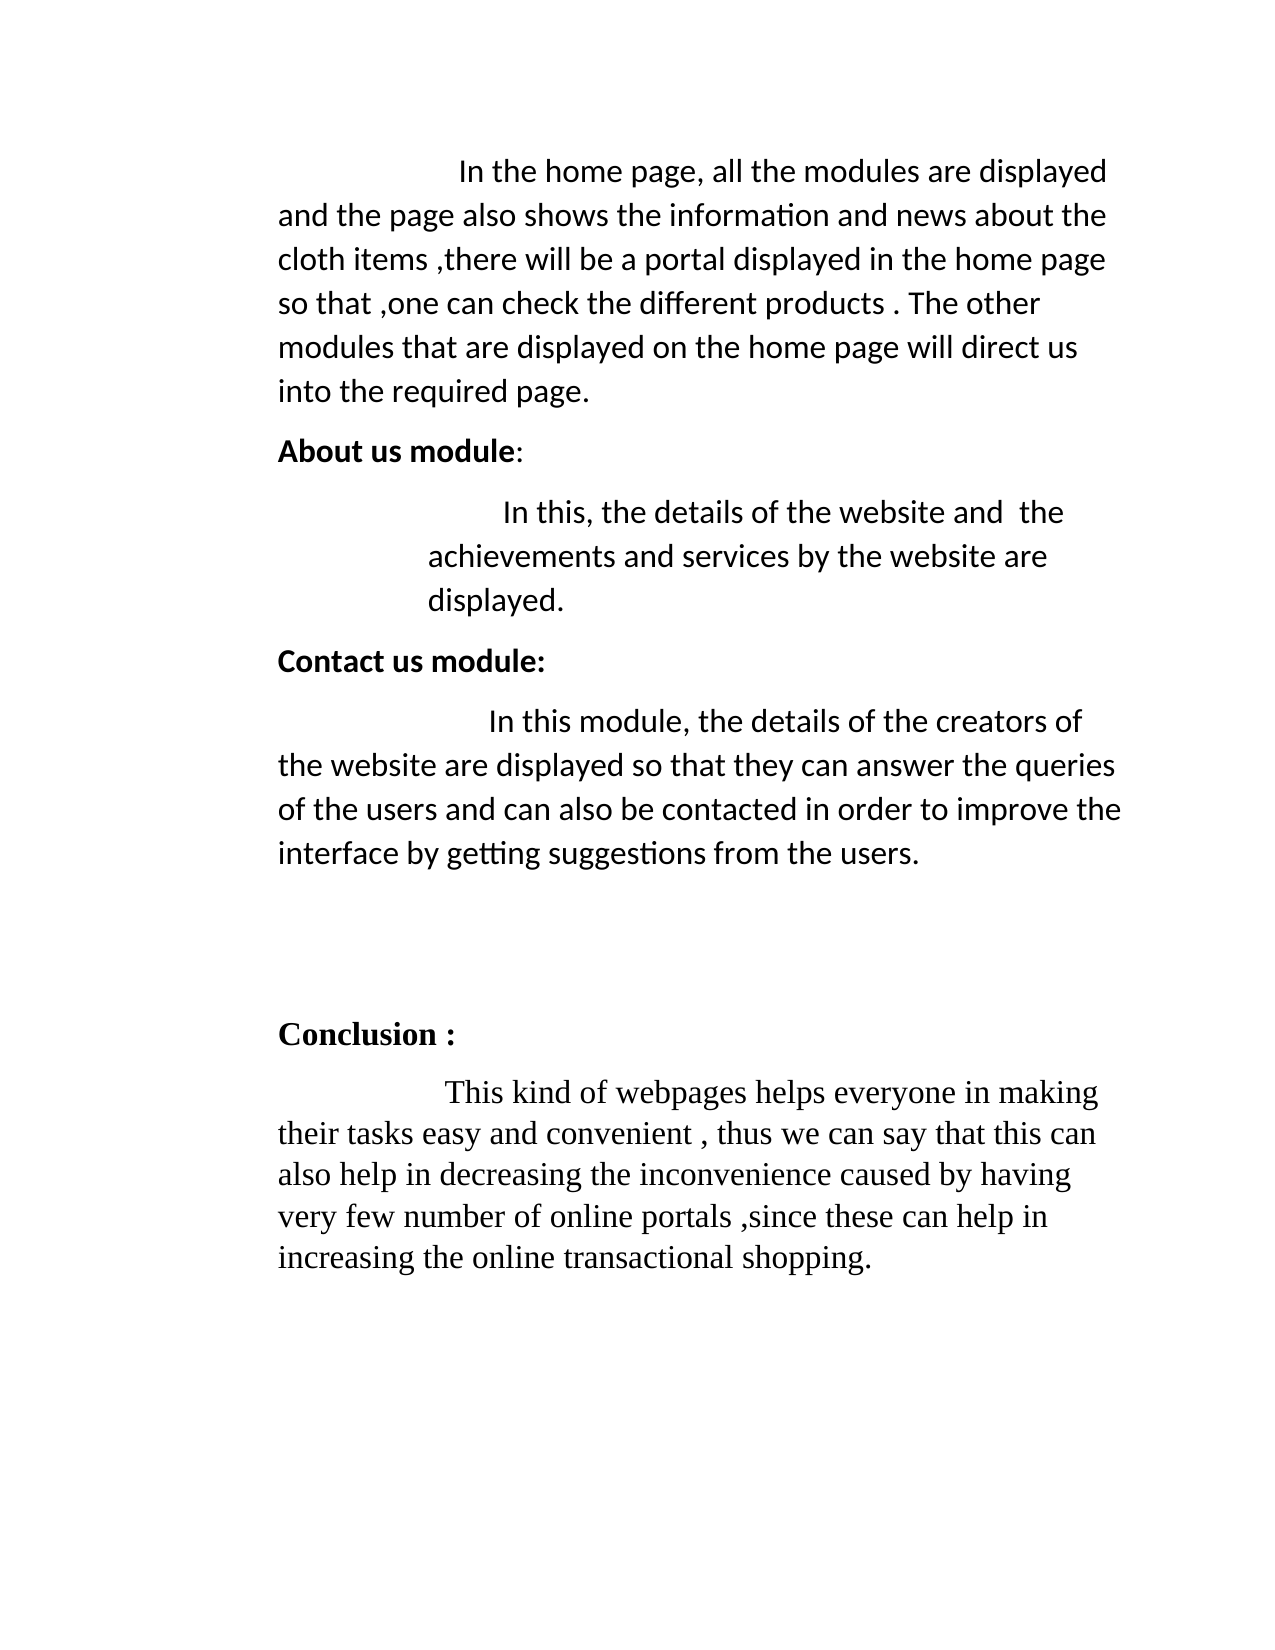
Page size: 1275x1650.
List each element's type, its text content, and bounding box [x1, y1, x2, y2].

text In this, the details of the website and the achievements and services by the website are displayed. [428, 491, 1125, 620]
text About us module: [278, 430, 1125, 471]
text This kind of webpages helps everyone in making their tasks easy and convenient , thus we can say that this can also help in decreasing the inconvenience caused by having very few number of online portals ,since these can help in increasing the online transactional shopping. [278, 1072, 1125, 1276]
text Contact us module: [278, 639, 1125, 680]
text In the home page, all the modules are displayed and the page also shows the information and news about the cloth items ,there will be a portal displayed in the home page so that ,one can check the different products . The other modules that are displayed on the home page will direct us into the required page. [278, 150, 1125, 411]
text Conclusion : [278, 1014, 1125, 1052]
text In this module, the details of the creators of the website are displayed so that they can answer the queries of the users and can also be contacted in order to improve the interface by getting suggestions from the users. [278, 700, 1125, 873]
